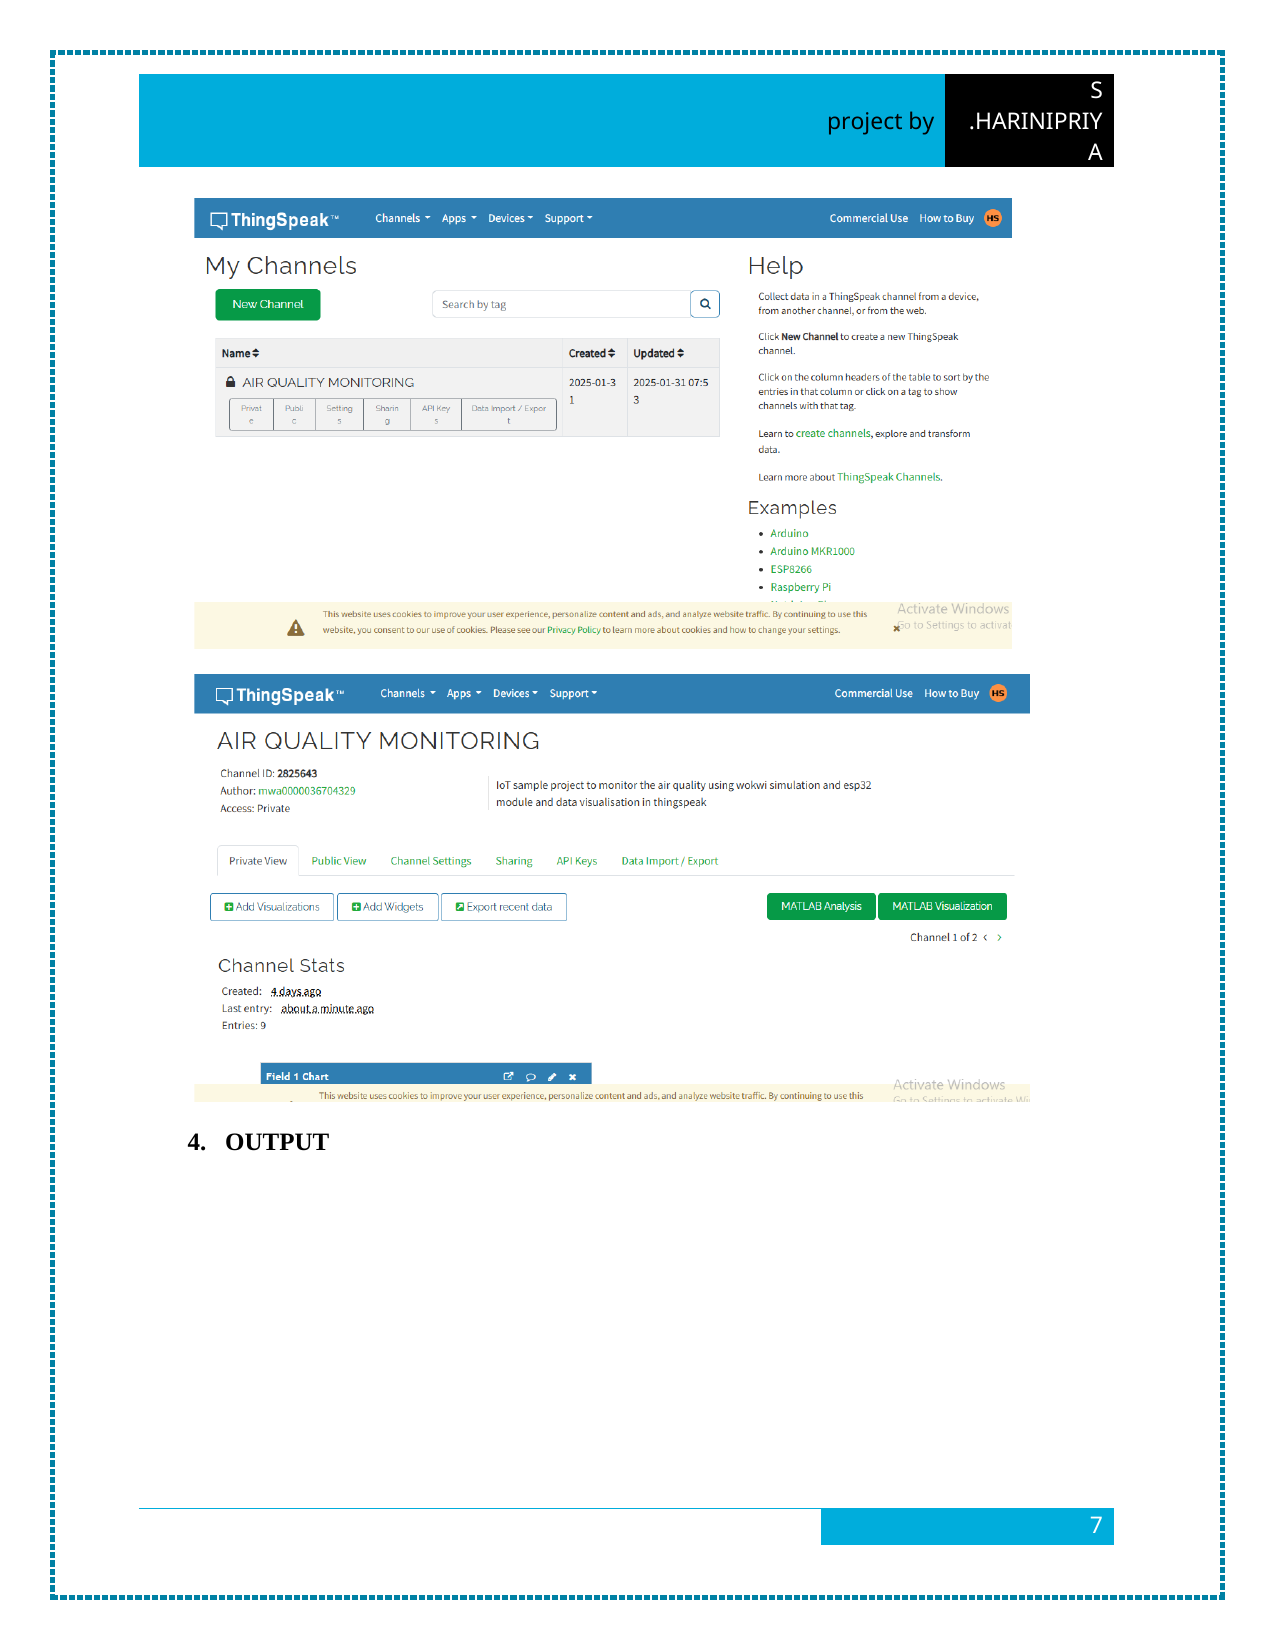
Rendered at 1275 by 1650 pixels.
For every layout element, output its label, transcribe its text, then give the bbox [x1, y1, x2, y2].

list OUTPUT [187, 1127, 1125, 1155]
picture [194, 198, 1012, 649]
picture [194, 674, 1030, 1102]
